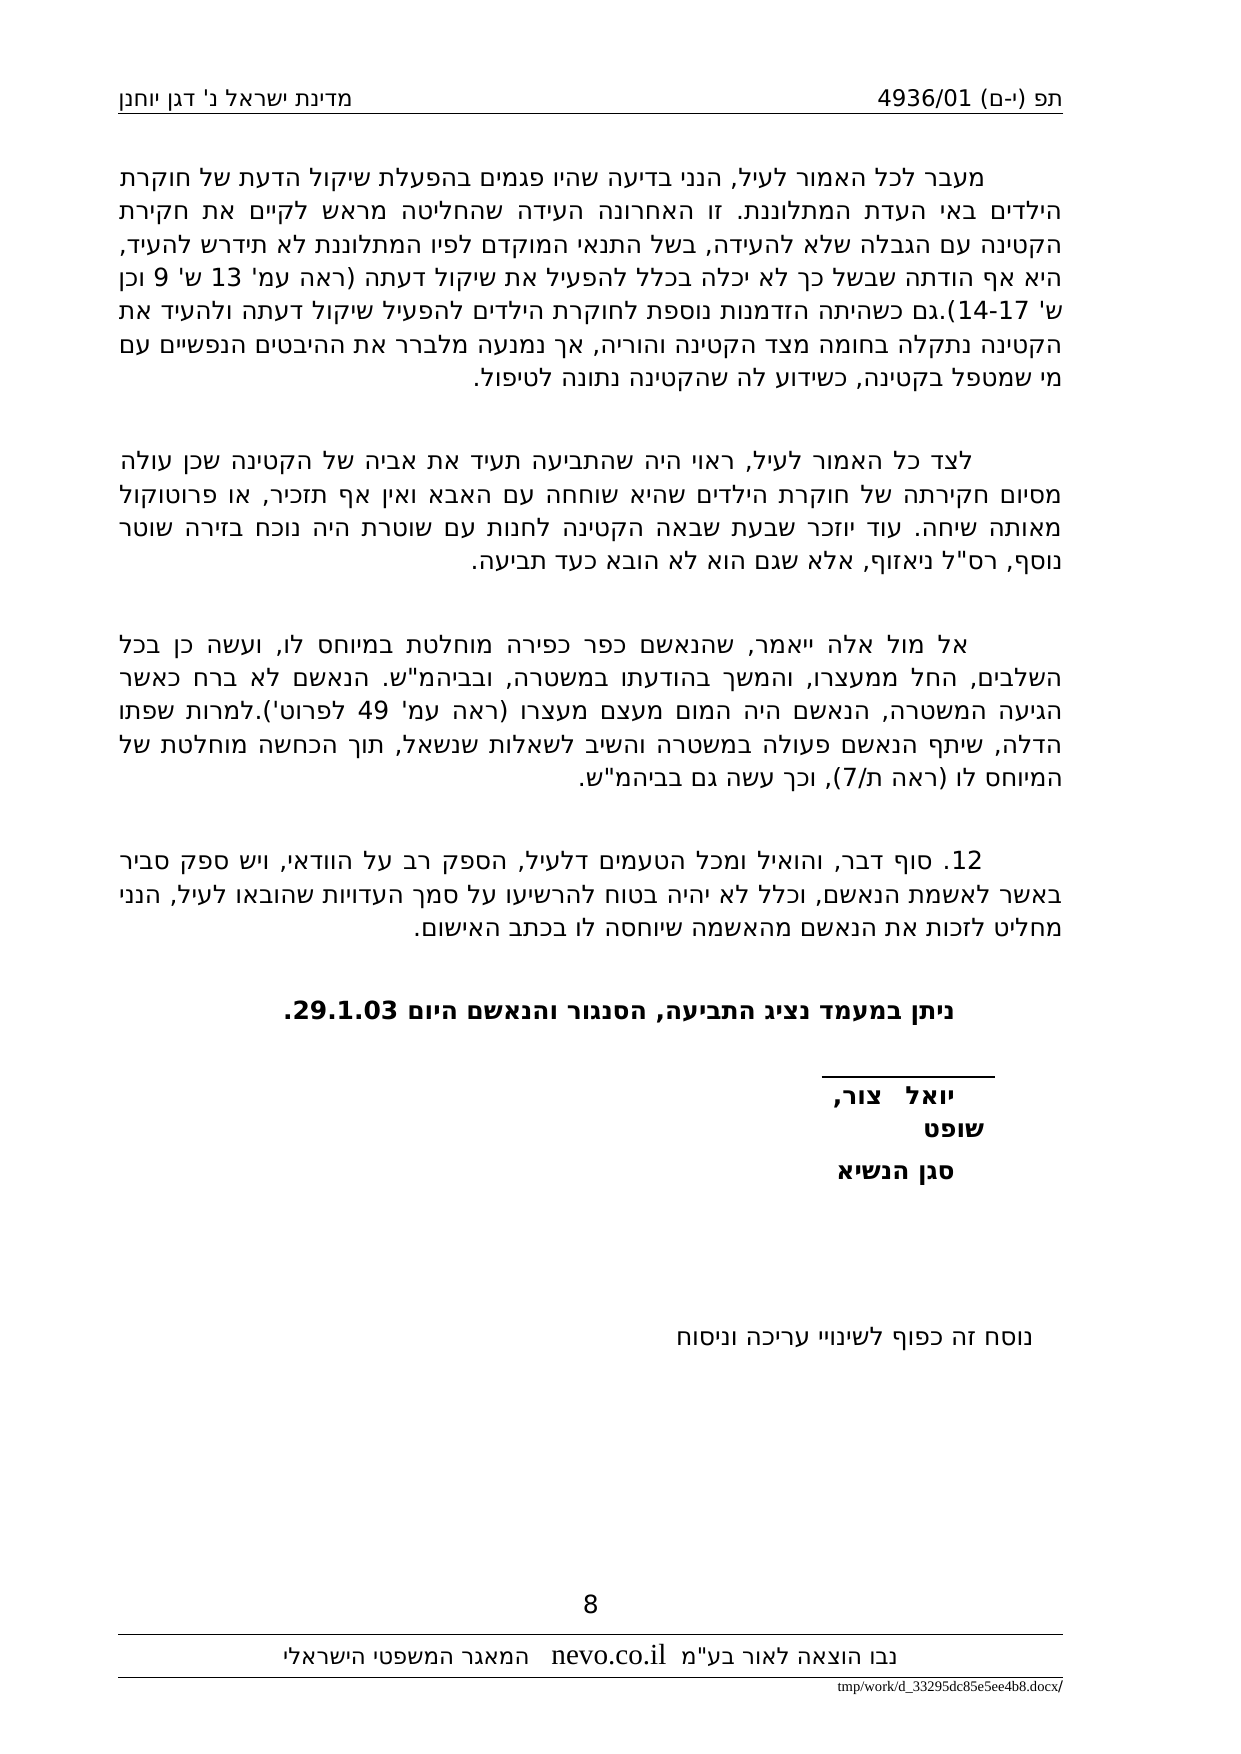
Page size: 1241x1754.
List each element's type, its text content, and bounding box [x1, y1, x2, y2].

table_header יואל צור, שופט סגן הנשיא [822, 1078, 995, 1194]
text לצד כל האמור לעיל, ראוי היה שהתביעה תעיד את אביה של הקטינה שכן עולה מסיום חקירתה של חוקרת הילדים שהיא שוחחה עם האבא ואין אף תזכיר, או פרוטוקול מאותה שיחה. עוד יוזכר שבעת שבאה הקטינה לחנות עם שוטרת היה נוכח בזירה שוטר נוסף, רס"ל ניאזוף, אלא שגם הוא לא הובא כעד תביעה. [118, 443, 1063, 576]
text אל מול אלה ייאמר, שהנאשם כפר כפירה מוחלטת במיוחס לו, ועשה כן בכל השלבים, החל ממעצרו, והמשך בהודעתו במשטרה, ובביהמ"ש. הנאשם לא ברח כאשר הגיעה המשטרה, הנאשם היה המום מעצם מעצרו (ראה עמ' 49 לפרוט').למרות שפתו הדלה, שיתף הנאשם פעולה במשטרה והשיב לשאלות שנשאל, תוך הכחשה מוחלטת של המיוחס לו (ראה ת/7), וכך עשה גם בביהמ"ש. [118, 626, 1063, 793]
text 12. סוף דבר, והואיל ומכל הטעמים דלעיל, הספק רב על הוודאי, ויש ספק סביר באשר לאשמת הנאשם, וכלל לא יהיה בטוח להרשיעו על סמך העדויות שהובאו לעיל, הנני מחליט לזכות את הנאשם מהאשמה שיוחסה לו בכתב האישום.ו [118, 843, 1063, 943]
text ניתן במעמד נציג התביעה, הסנגור והנאשם היום 29.1.03.נ [118, 993, 1063, 1026]
text נוסח זה כפוף לשינויי עריכה וניסוח [118, 1319, 1063, 1352]
text מעבר לכל האמור לעיל, הנני בדיעה שהיו פגמים בהפעלת שיקול הדעת של חוקרת הילדים באי העדת המתלוננת. זו האחרונה העידה שהחליטה מראש לקיים את חקירת הקטינה עם הגבלה שלא להעידה, בשל התנאי המוקדם לפיו המתלוננת לא תידרש להעיד, היא אף הודתה שבשל כך לא יכלה בכלל להפעיל את שיקול דעתה (ראה עמ' 13 ש' 9 וכן ש' 14-17).גם כשהיתה הזדמנות נוספת לחוקרת הילדים להפעיל שיקול דעתה ולהעיד את הקטינה נתקלה בחומה מצד הקטינה והוריה, אך נמנעה מלברר את ההיבטים הנפשיים עם מי שמטפל בקטינה, כשידוע לה שהקטינה נתונה לטיפול. [118, 160, 1063, 393]
